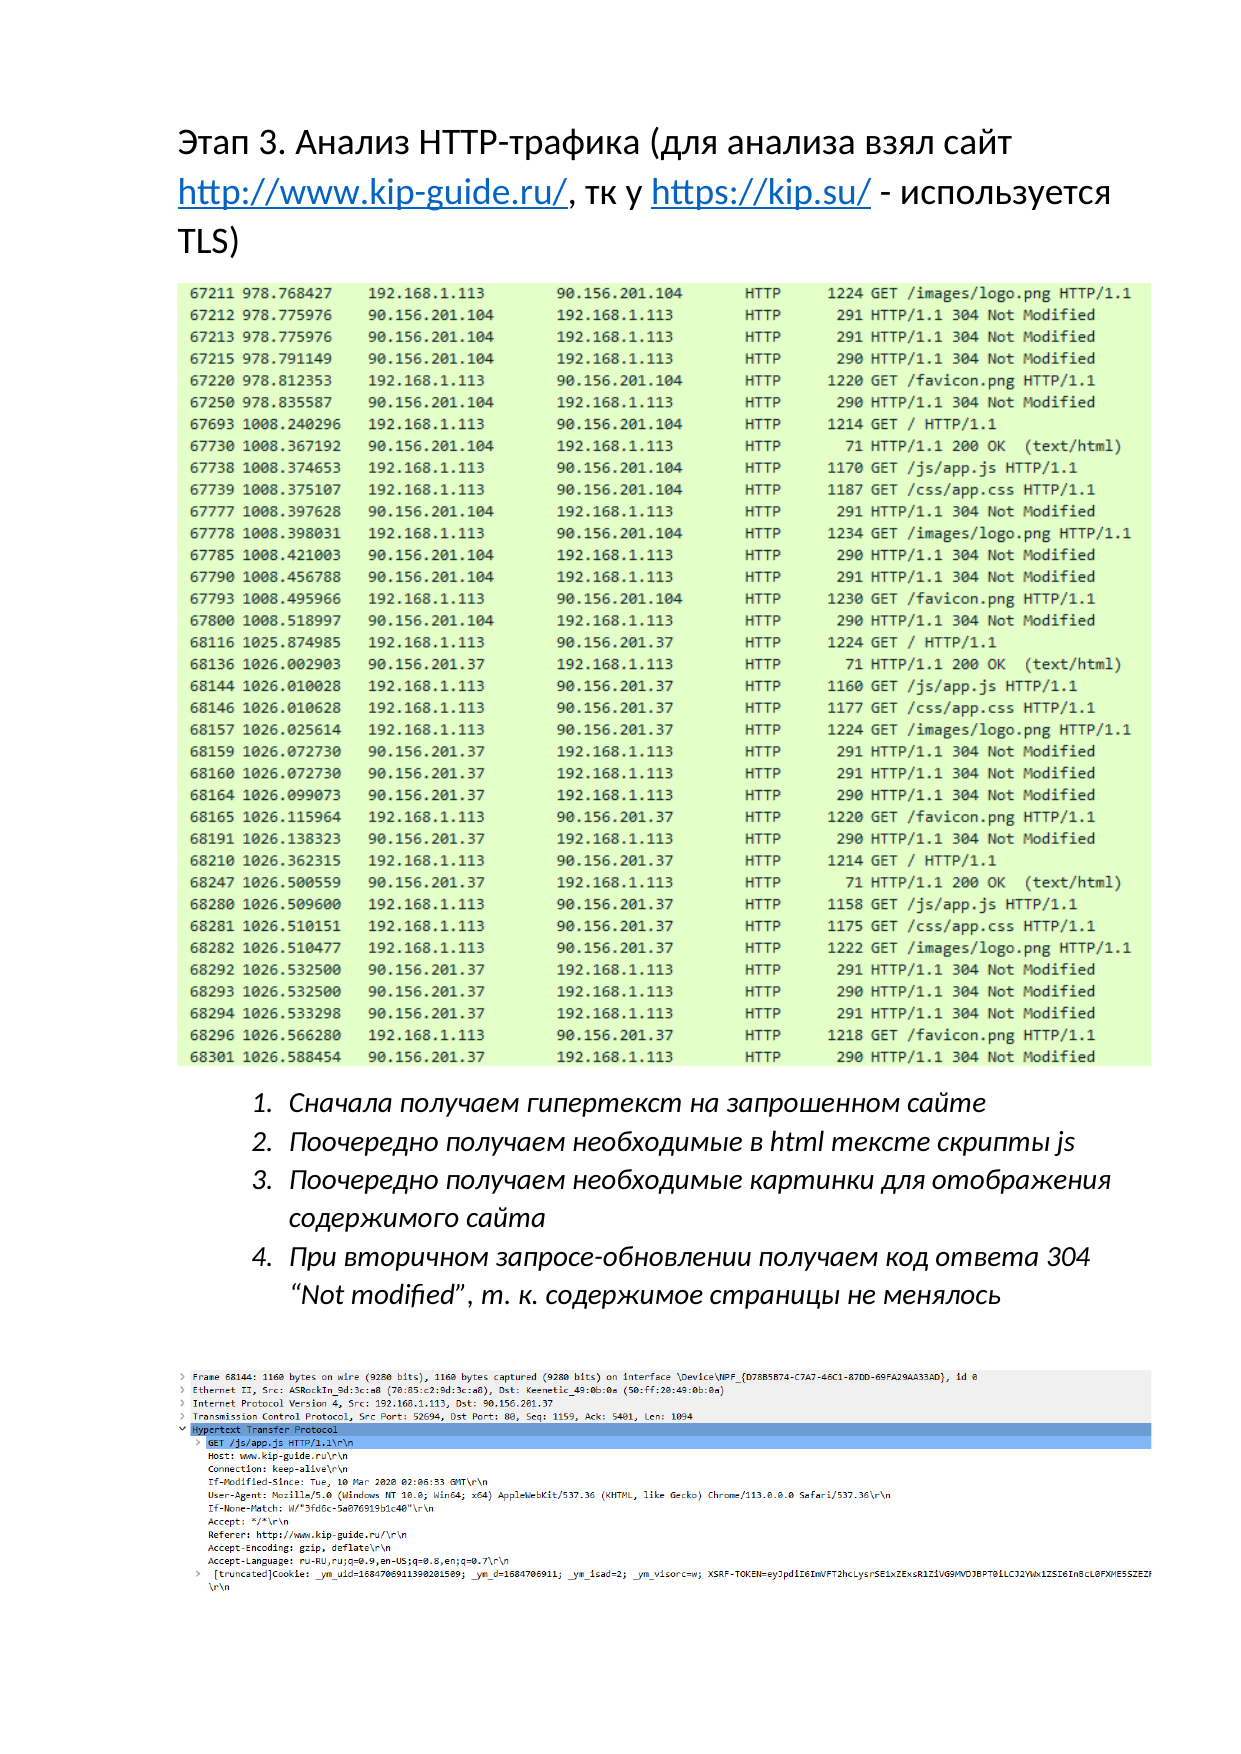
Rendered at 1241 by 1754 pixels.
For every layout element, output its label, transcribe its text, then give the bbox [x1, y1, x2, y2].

list Сначала получаем гипертекст на запрошенном сайте [251, 1084, 1152, 1120]
picture [177, 283, 1152, 1066]
list Поочередно получаем необходимые в html тексте скрипты js [251, 1123, 1152, 1158]
picture [177, 1370, 1152, 1596]
list Поочередно получаем необходимые картинки для отображения содержимого сайта [251, 1161, 1152, 1235]
subtitle Этап 3. Анализ HTTP-трафика (для анализа взял сайт http://www.kip-guide.ru/, тк у https://kip.su/ - используется TLS) [177, 118, 1152, 263]
list При вторичном запросе-обновлении получаем код ответа 304 “Not modified”, т. к. содержимое страницы не менялось [251, 1238, 1152, 1312]
